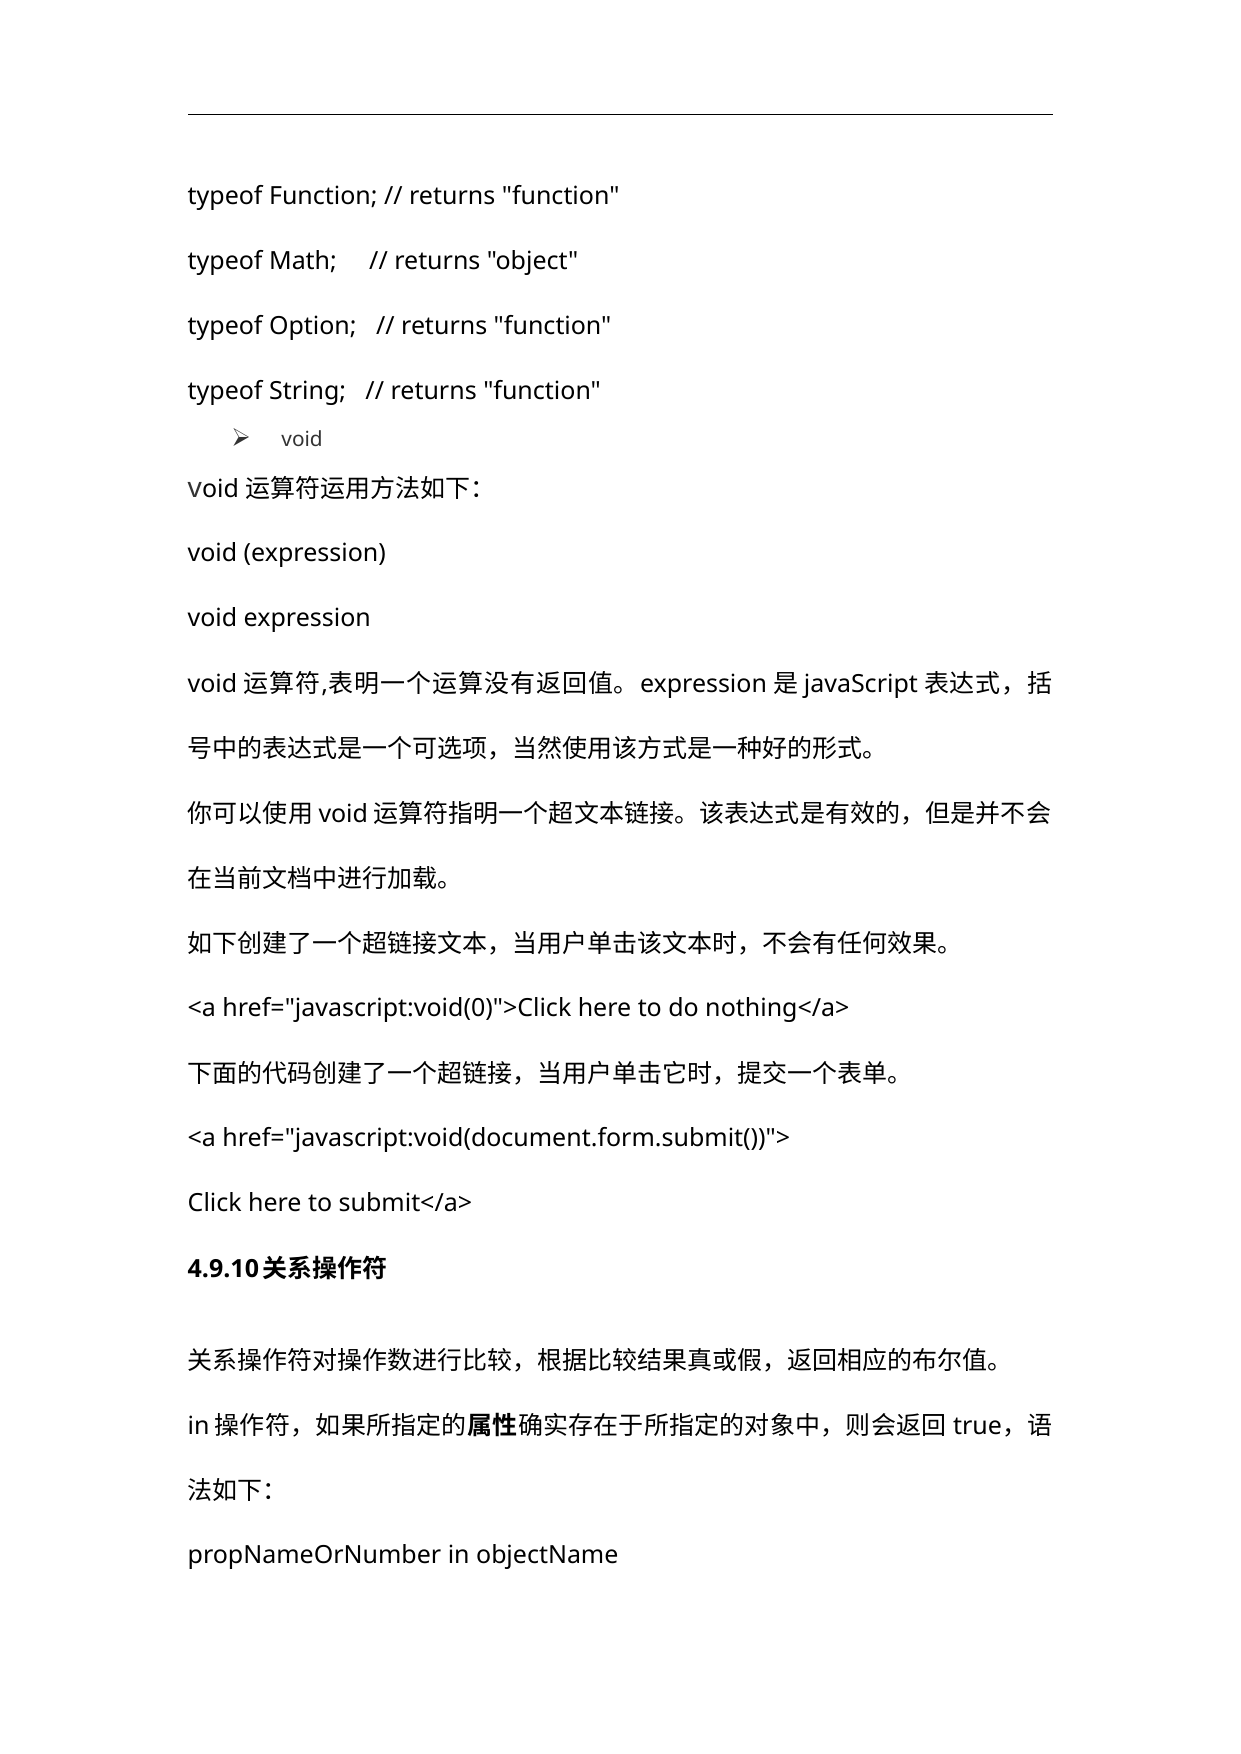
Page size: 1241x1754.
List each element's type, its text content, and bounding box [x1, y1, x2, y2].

text void 运算符运用方法如下： [187, 454, 1053, 519]
text <a href="javascript:void(document.form.submit())"> [187, 1104, 1053, 1169]
text 你可以使用void运算符指明一个超文本链接。该表达式是有效的，但是并不会在当前文档中进行加载。 [187, 779, 1053, 909]
text typeof String; // returns "function" [187, 357, 1053, 422]
text 关系操作符对操作数进行比较，根据比较结果真或假，返回相应的布尔值。 [187, 1326, 1053, 1391]
text 下面的代码创建了一个超链接，当用户单击它时，提交一个表单。 [187, 1039, 1053, 1104]
list void [231, 422, 1053, 454]
subtitle 关系操作符 [187, 1234, 1053, 1299]
text void (expression) [187, 519, 1053, 584]
text Click here to submit</a> [187, 1169, 1053, 1234]
text <a href="javascript:void(0)">Click here to do nothing</a> [187, 974, 1053, 1039]
text void运算符,表明一个运算没有返回值。expression是javaScript表达式，括号中的表达式是一个可选项，当然使用该方式是一种好的形式。 [187, 649, 1053, 779]
text typeof Function; // returns "function" [187, 162, 1053, 227]
text propNameOrNumber in objectName [187, 1521, 1053, 1586]
text typeof Option; // returns "function" [187, 292, 1053, 357]
text void expression [187, 584, 1053, 649]
text typeof Math; // returns "object" [187, 227, 1053, 292]
text in操作符，如果所指定的属性确实存在于所指定的对象中，则会返回true，语法如下： [187, 1391, 1053, 1521]
text 如下创建了一个超链接文本，当用户单击该文本时，不会有任何效果。 [187, 909, 1053, 974]
